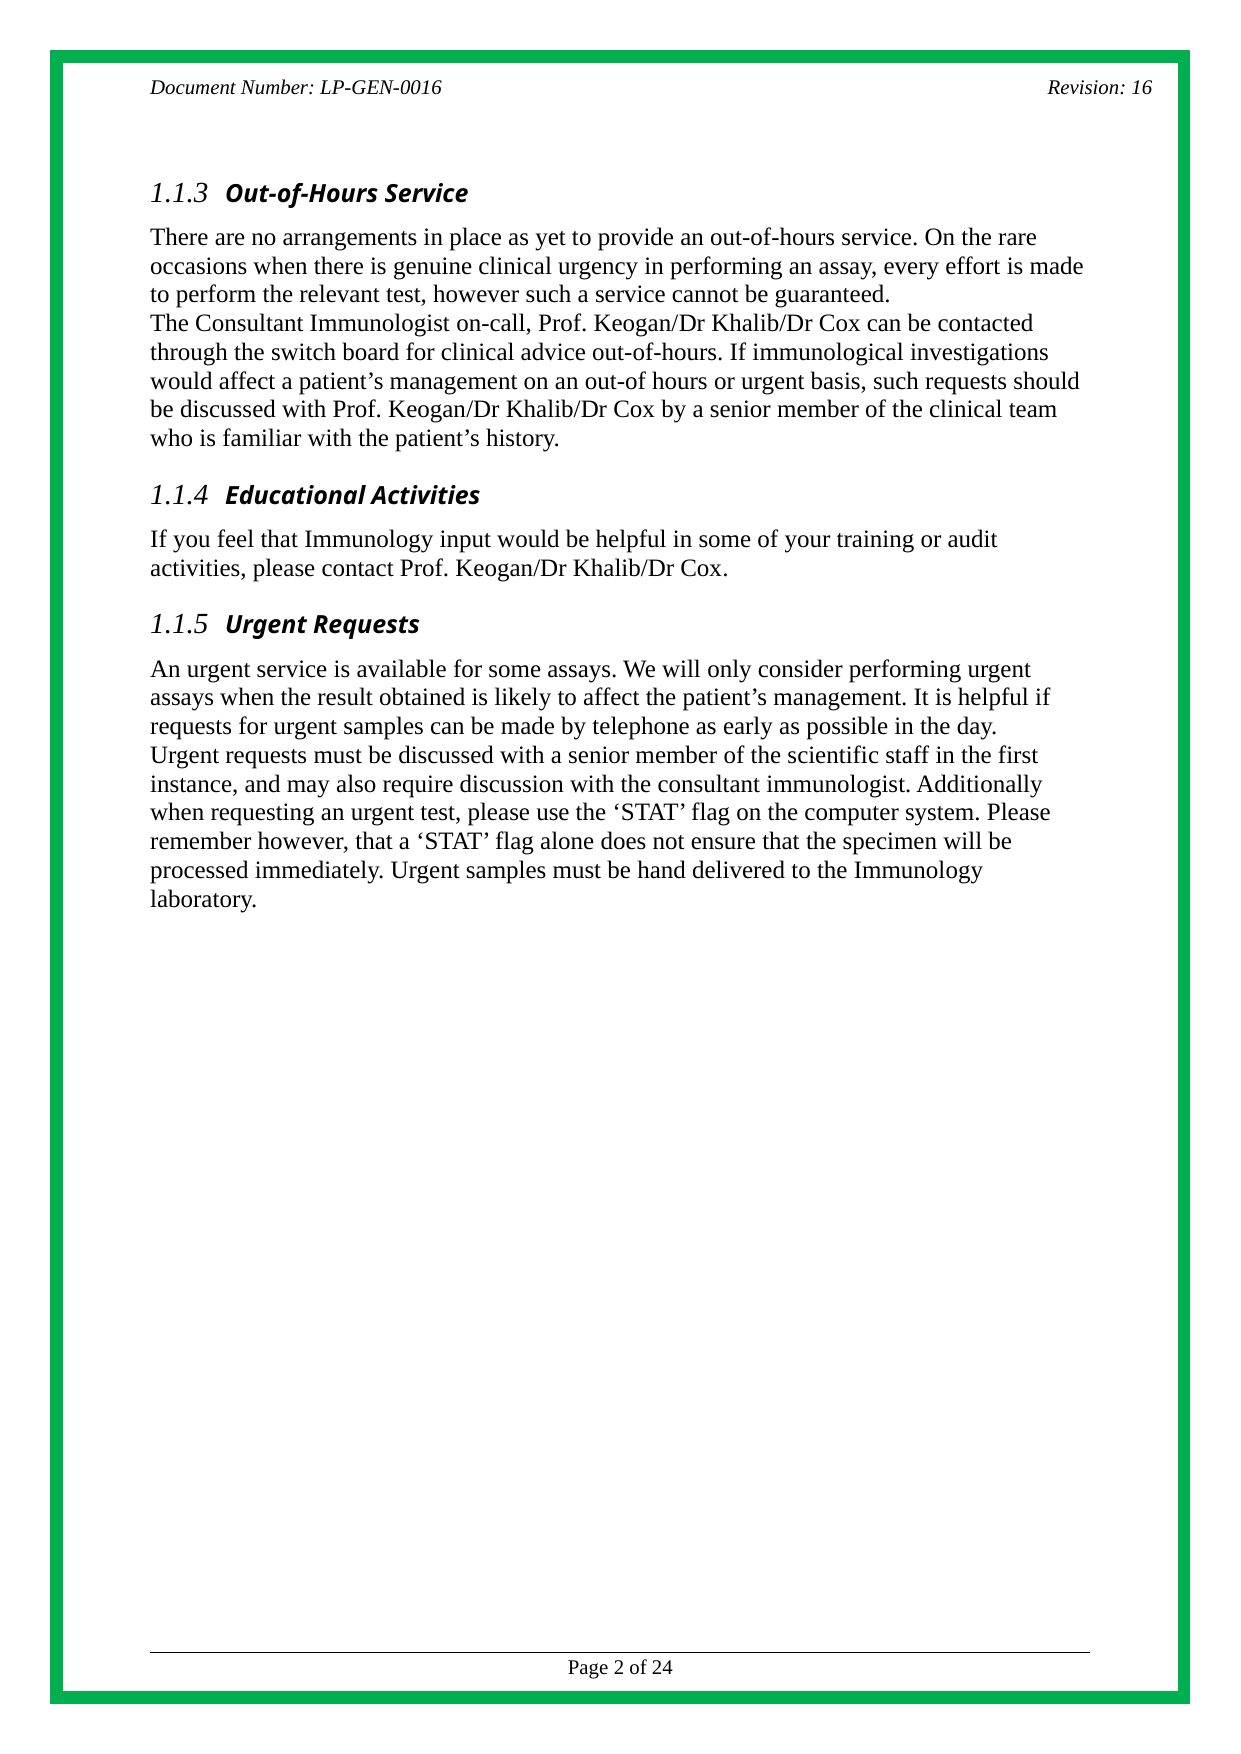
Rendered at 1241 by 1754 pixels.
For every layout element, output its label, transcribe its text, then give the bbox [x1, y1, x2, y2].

subtitle Educational Activities [150, 477, 1090, 512]
text If you feel that Immunology input would be helpful in some of your training or audit activities, please contact Prof. Keogan/Dr Khalib/Dr Cox. [150, 524, 1090, 582]
subtitle Out-of-Hours Service [150, 175, 1090, 209]
subtitle Urgent Requests [150, 607, 1090, 641]
text Urgent requests must be discussed with a senior member of the scientific staff in the first instance, and may also require discussion with the consultant immunologist. Additionally when requesting an urgent test, please use the ‘STAT’ flag on the computer system. Please remember however, that a ‘STAT’ flag alone does not ensure that the specimen will be processed immediately. Urgent samples must be hand delivered to the Immunology laboratory. [150, 740, 1090, 912]
text An urgent service is available for some assays. We will only consider performing urgent assays when the result obtained is likely to affect the patient’s management. It is helpful if requests for urgent samples can be made by telephone as early as possible in the day. [150, 654, 1090, 740]
text There are no arrangements in place as yet to provide an out-of-hours service. On the rare occasions when there is genuine clinical urgency in performing an assay, every effort is made to perform the relevant test, however such a service cannot be guaranteed. [150, 222, 1090, 308]
text The Consultant Immunologist on-call, Prof. Keogan/Dr Khalib/Dr Cox can be contacted through the switch board for clinical advice out-of-hours. If immunological investigations would affect a patient’s management on an out-of hours or urgent basis, such requests should be discussed with Prof. Keogan/Dr Khalib/Dr Cox by a senior member of the clinical team who is familiar with the patient’s history. [150, 308, 1090, 452]
